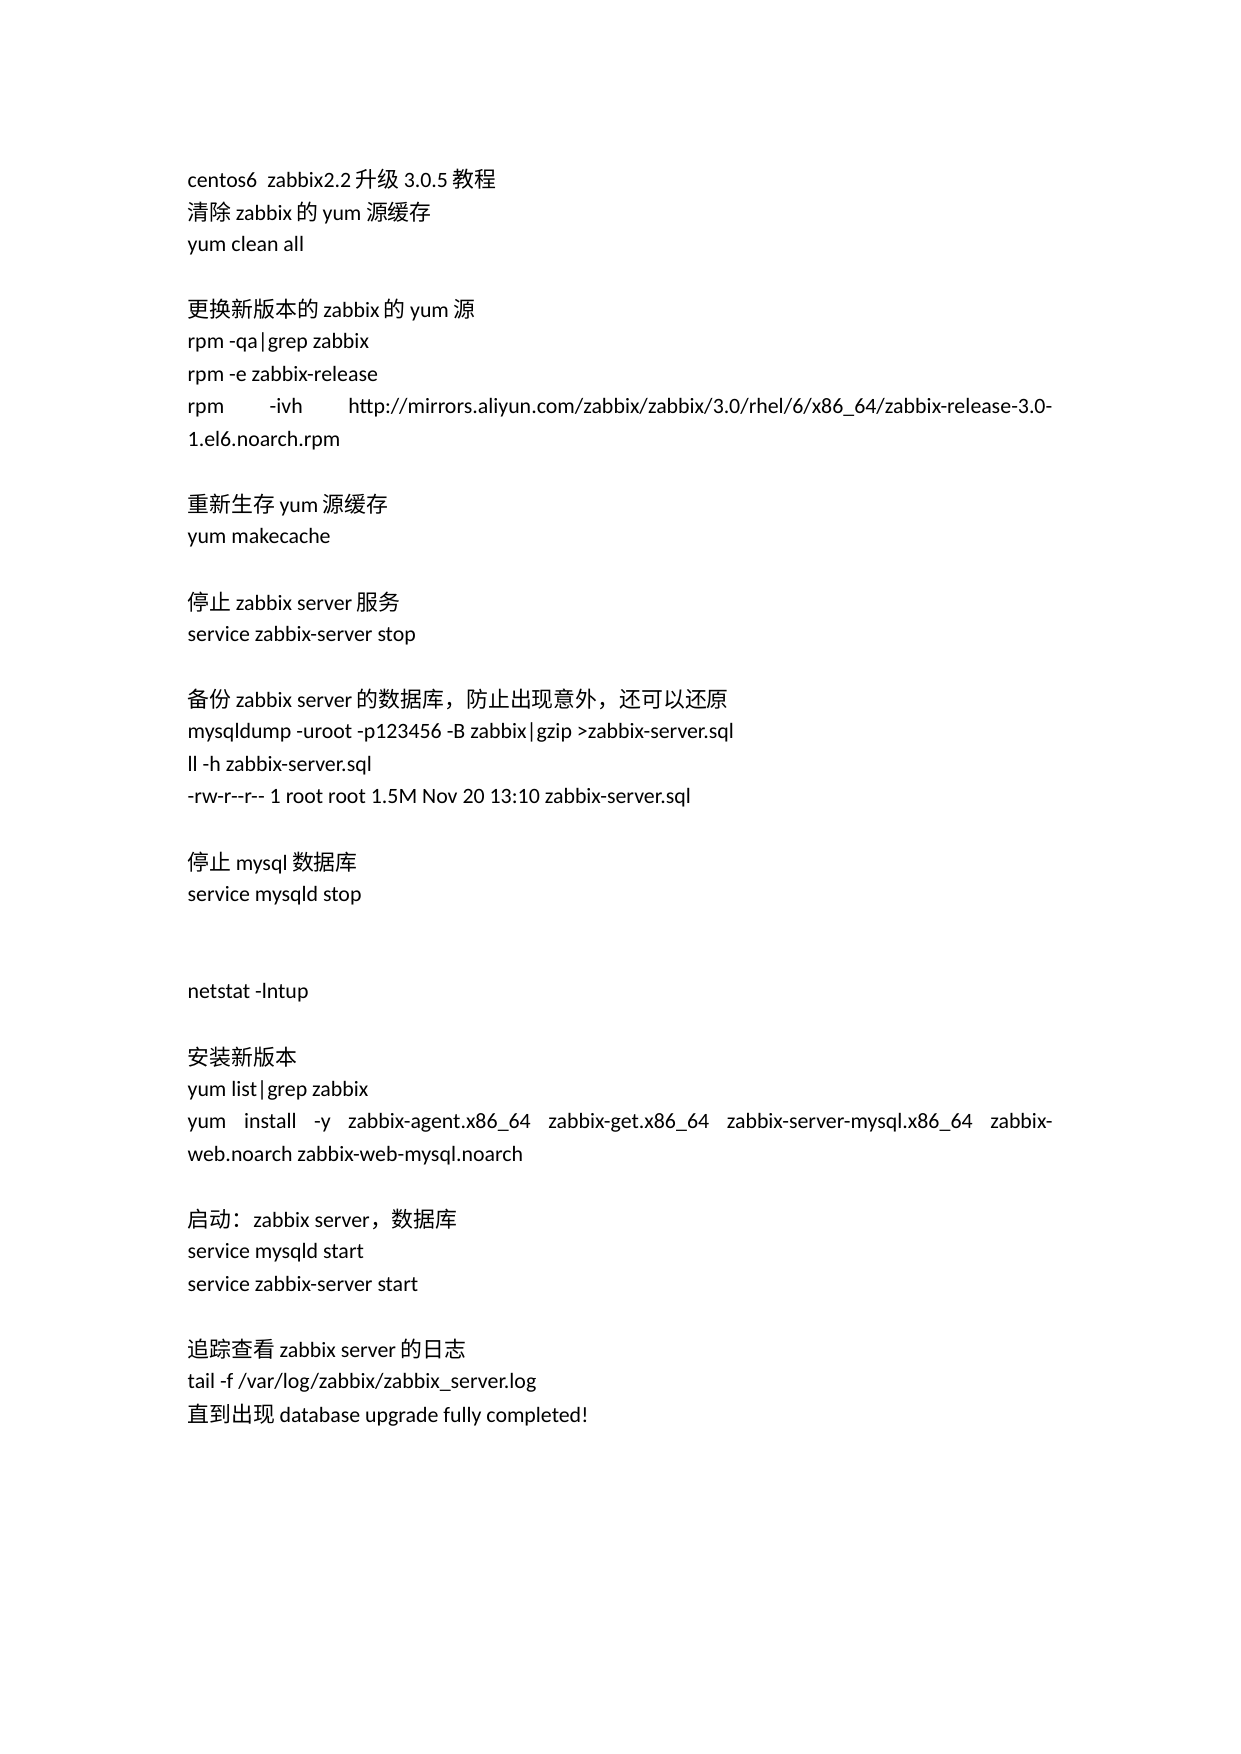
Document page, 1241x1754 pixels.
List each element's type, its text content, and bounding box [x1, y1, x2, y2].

text service zabbix-server stop [187, 617, 1053, 649]
text yum list|grep zabbix [187, 1072, 1053, 1104]
text 停止zabbix server服务 [187, 584, 1053, 617]
text 安装新版本 [187, 1039, 1053, 1072]
text rpm -ivh http://mirrors.aliyun.com/zabbix/zabbix/3.0/rhel/6/x86_64/zabbix-release-3.0-1.el6.noarch.rpm [187, 389, 1053, 454]
text 启动：zabbix server，数据库 [187, 1202, 1053, 1234]
text tail -f /var/log/zabbix/zabbix_server.log [187, 1364, 1053, 1397]
text service zabbix-server start [187, 1267, 1053, 1299]
text 停止mysql数据库 [187, 844, 1053, 877]
text 追踪查看zabbix server的日志 [187, 1332, 1053, 1364]
text ll -h zabbix-server.sql [187, 747, 1053, 779]
text yum clean all [187, 227, 1053, 259]
text service mysqld stop [187, 877, 1053, 909]
text 备份zabbix server的数据库，防止出现意外，还可以还原 [187, 682, 1053, 714]
text 重新生存yum源缓存 [187, 487, 1053, 519]
text netstat -lntup [187, 974, 1053, 1007]
text 直到出现database upgrade fully completed! [187, 1397, 1053, 1429]
text 更换新版本的zabbix的yum源 [187, 292, 1053, 324]
text mysqldump -uroot -p123456 -B zabbix|gzip >zabbix-server.sql [187, 714, 1053, 747]
text yum makecache [187, 519, 1053, 552]
text rpm -e zabbix-release [187, 357, 1053, 389]
text -rw-r--r-- 1 root root 1.5M Nov 20 13:10 zabbix-server.sql [187, 779, 1053, 812]
text service mysqld start [187, 1234, 1053, 1267]
text centos6 zabbix2.2升级3.0.5教程 [187, 162, 1053, 194]
text 清除zabbix的yum源缓存 [187, 194, 1053, 227]
text yum install -y zabbix-agent.x86_64 zabbix-get.x86_64 zabbix-server-mysql.x86_64 zabbix-web.noarch zabbix-web-mysql.noarch [187, 1104, 1053, 1169]
text rpm -qa|grep zabbix [187, 324, 1053, 357]
